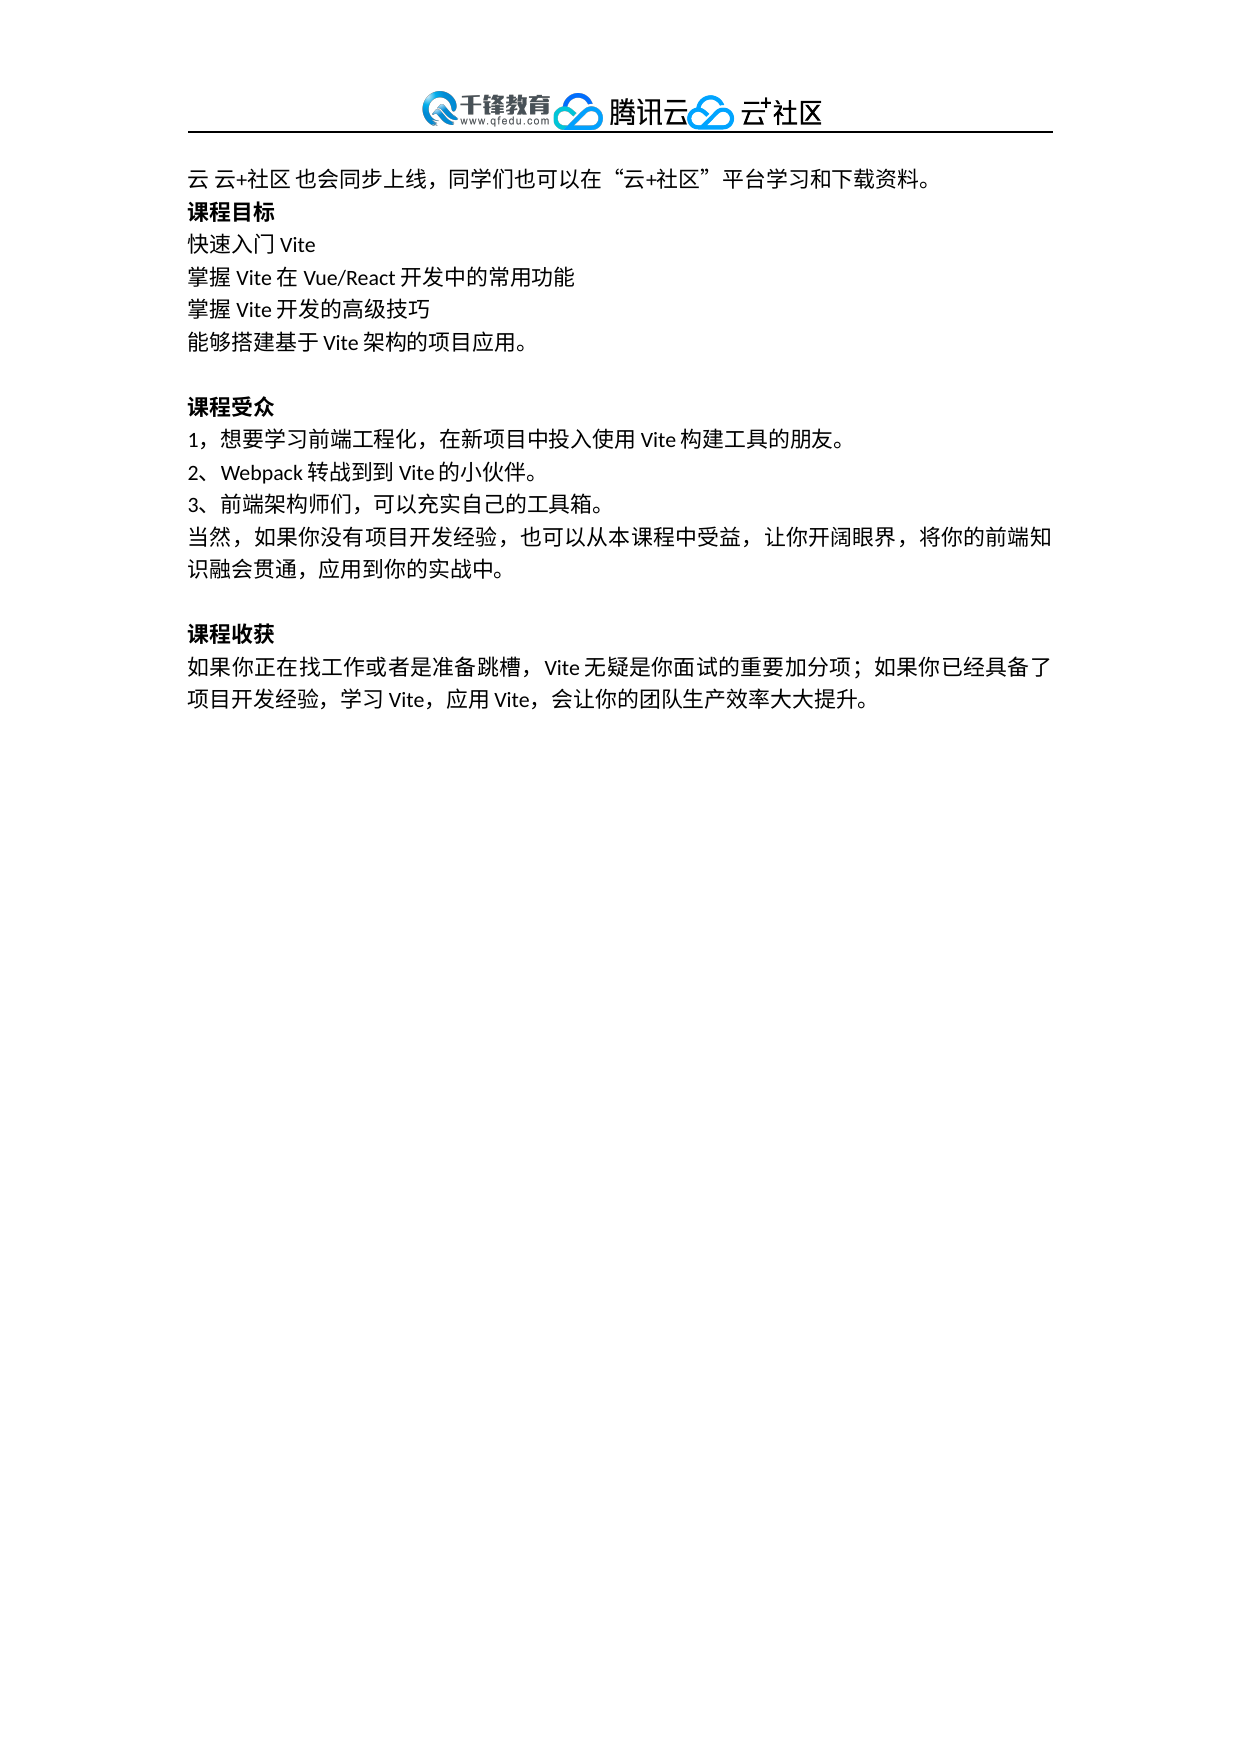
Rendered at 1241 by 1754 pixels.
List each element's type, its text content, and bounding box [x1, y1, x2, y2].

text 3、前端架构师们，可以充实自己的工具箱。 [187, 487, 1053, 519]
text 课程目标 [187, 194, 1053, 227]
text 课程收获 [187, 617, 1053, 649]
text 掌握 Vite 在 Vue/React 开发中的常用功能 [187, 259, 1053, 292]
text 1，想要学习前端工程化，在新项目中投入使用Vite构建工具的朋友。 [187, 422, 1053, 454]
text 掌握 Vite 开发的高级技巧 [187, 292, 1053, 324]
text 能够搭建基于Vite架构的项目应用。 [187, 324, 1053, 357]
text 课程受众 [187, 389, 1053, 422]
text 2、Webpack转战到到Vite的小伙伴。 [187, 454, 1053, 487]
text 快速入门 Vite [187, 227, 1053, 259]
text 如果你正在找工作或者是准备跳槽，Vite无疑是你面试的重要加分项；如果你已经具备了项目开发经验，学习Vite，应用Vite，会让你的团队生产效率大大提升。 [187, 649, 1053, 714]
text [187, 162, 1053, 194]
picture [419, 88, 822, 130]
text 当然，如果你没有项目开发经验，也可以从本课程中受益，让你开阔眼界，将你的前端知识融会贯通，应用到你的实战中。 [187, 519, 1053, 584]
